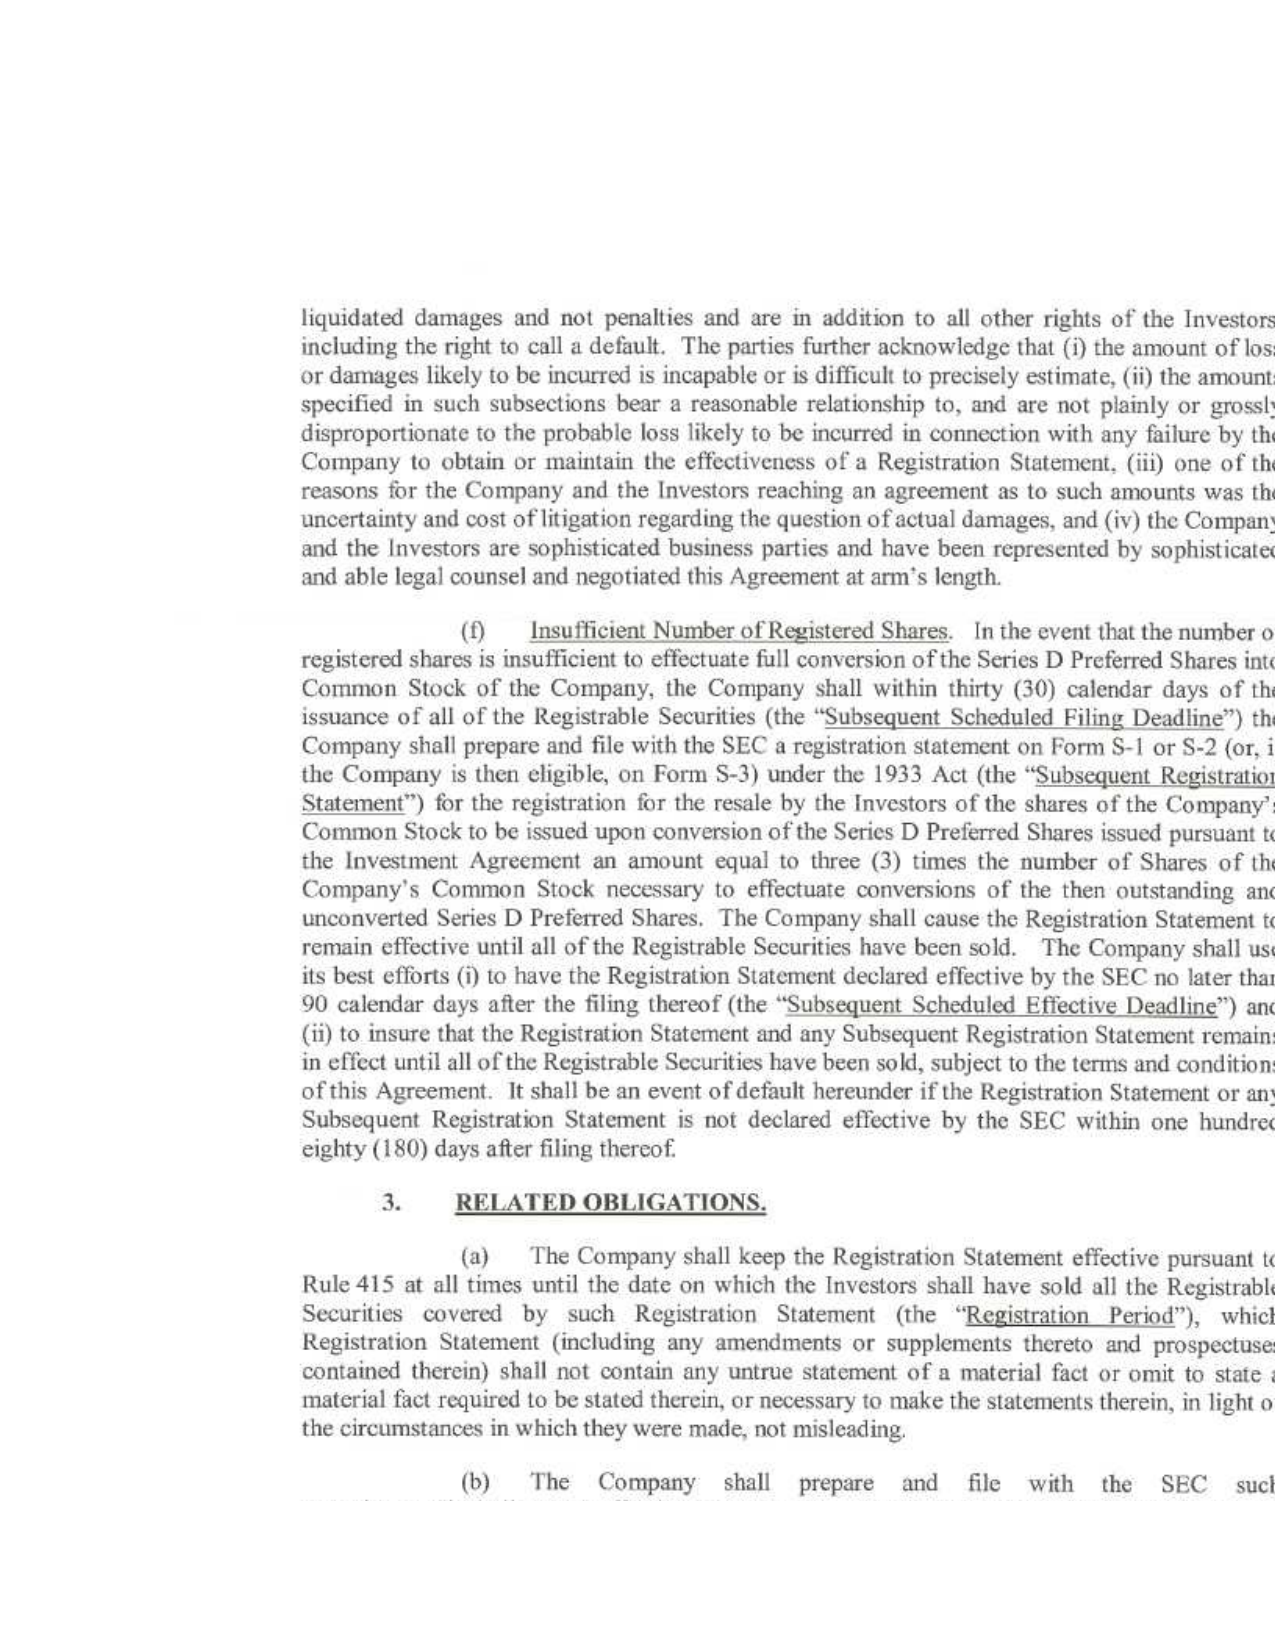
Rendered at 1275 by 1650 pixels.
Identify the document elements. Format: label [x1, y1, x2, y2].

picture [150, 150, 1275, 1501]
